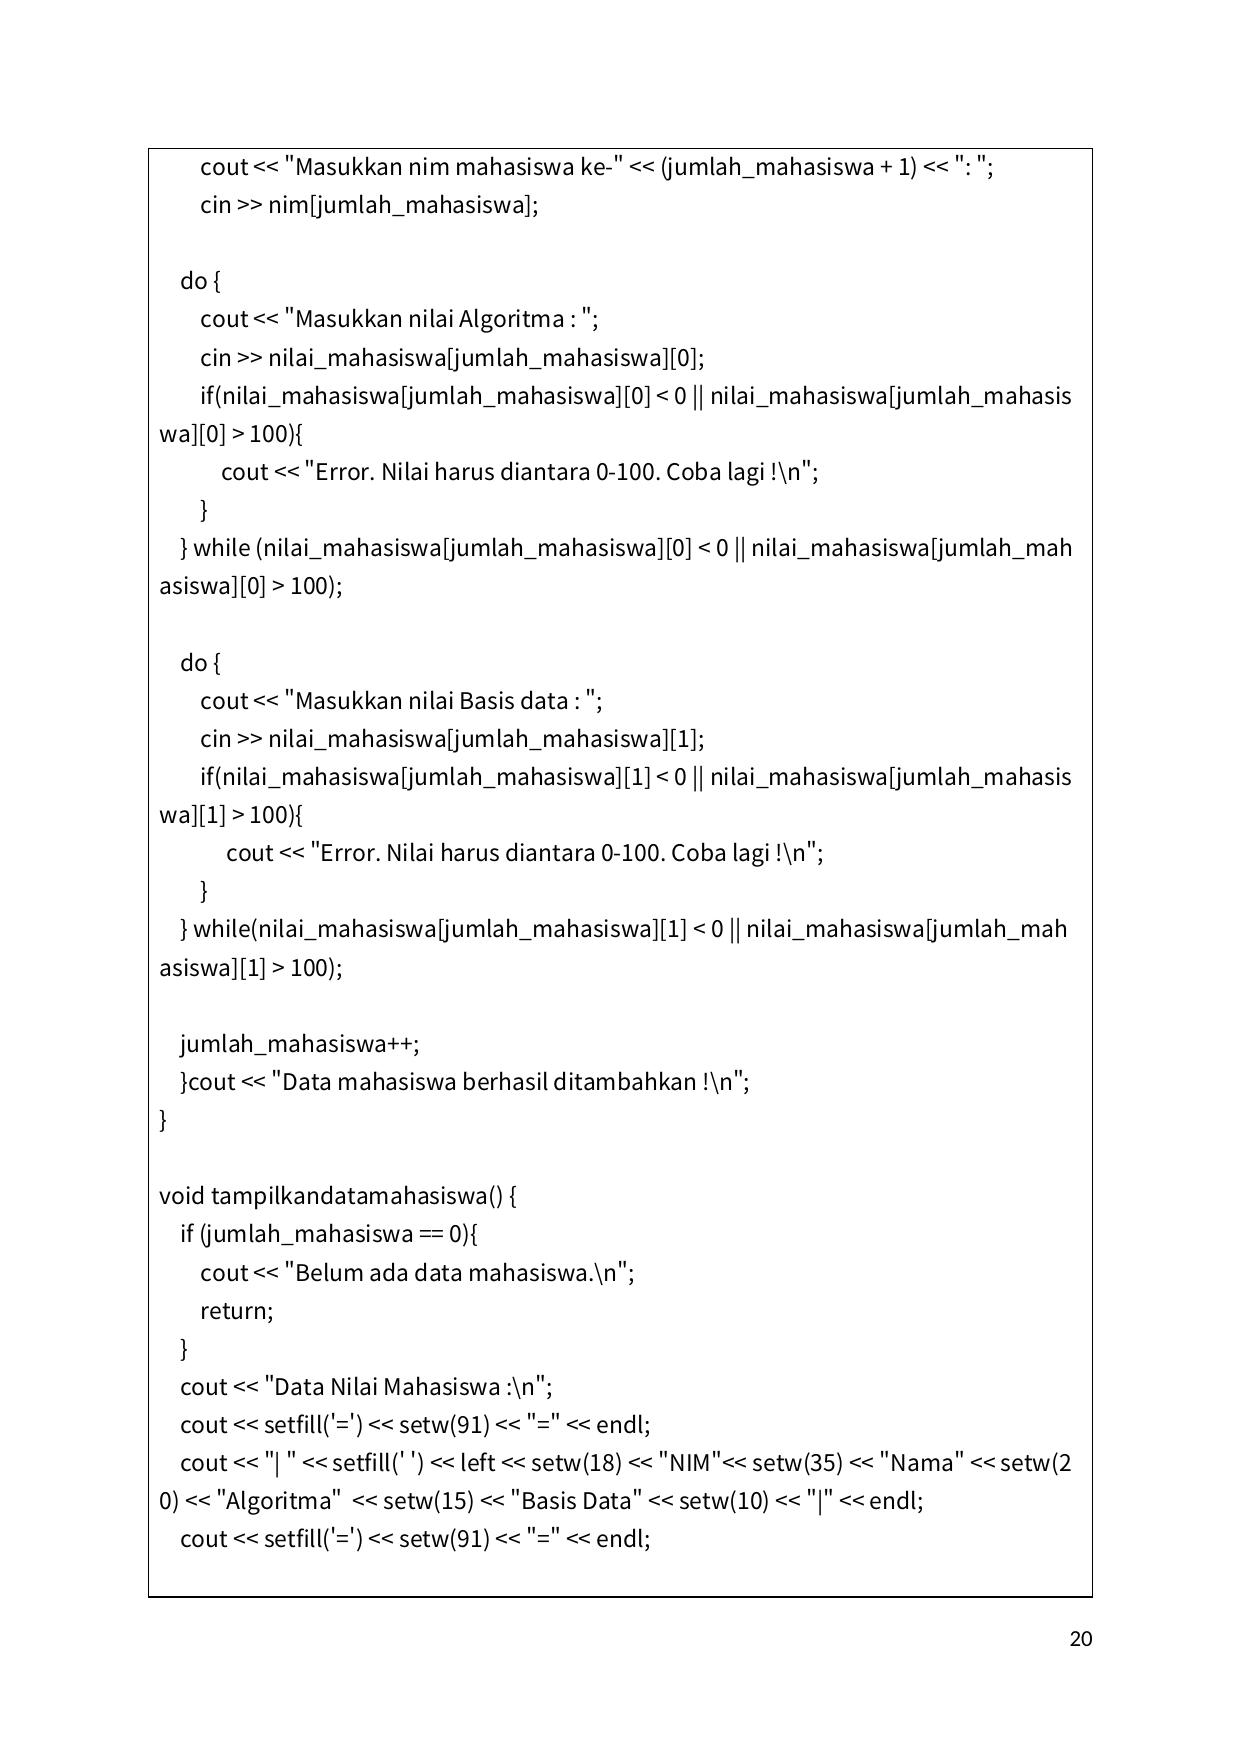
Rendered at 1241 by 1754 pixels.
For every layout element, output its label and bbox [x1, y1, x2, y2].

table_header [149, 149, 1092, 1596]
